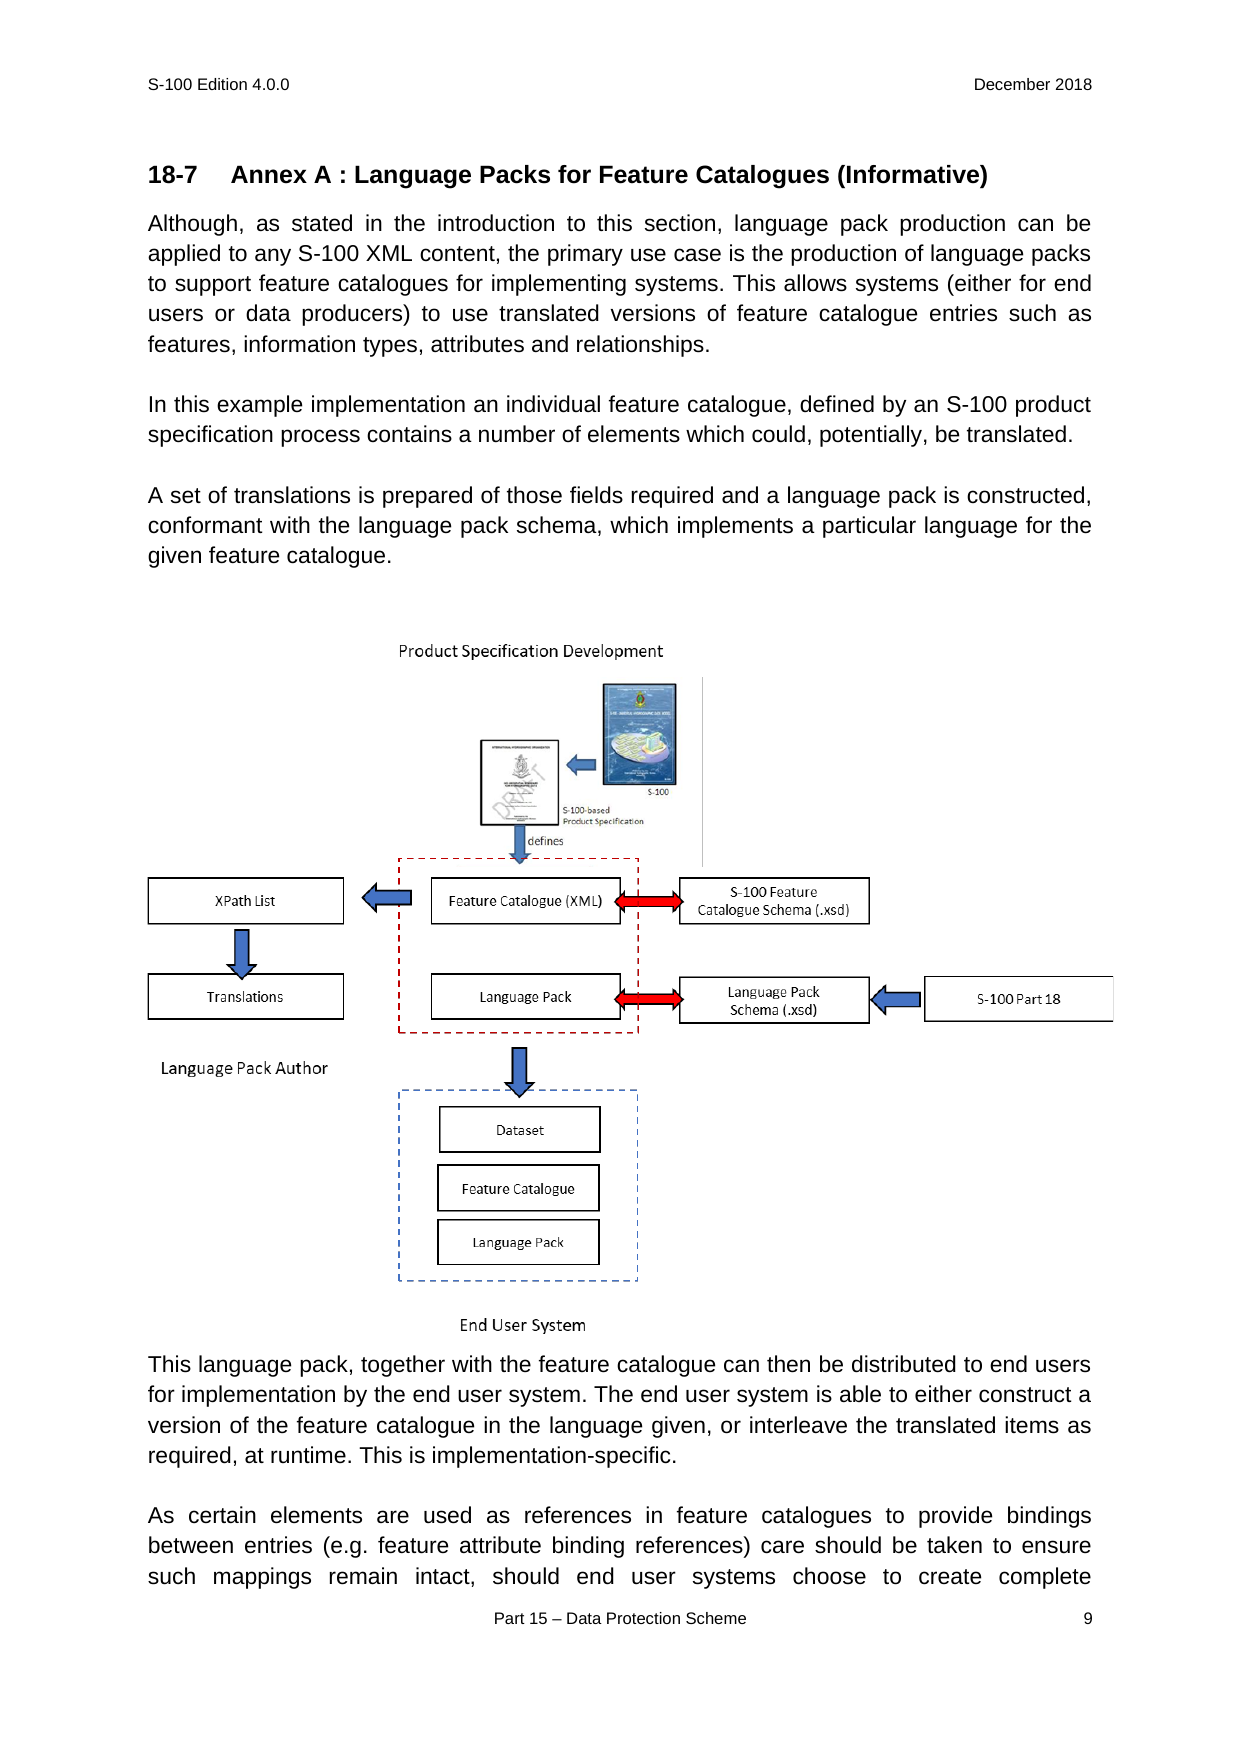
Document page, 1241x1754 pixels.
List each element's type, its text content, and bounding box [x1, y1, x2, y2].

subtitle Annex A : Language Packs for Feature Catalogues (Informative) [148, 160, 1092, 189]
text This language pack, together with the feature catalogue can then be distributed to end users for implementation by the end user system. The end user system is able to either construct a version of the feature catalogue in the language given, or interleave the translated items as required, at runtime. This is implementation-specific. [148, 1351, 1092, 1468]
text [148, 1502, 1092, 1589]
text In this example implementation an individual feature catalogue, defined by an S-100 product specification process contains a number of elements which could, potentially, be translated. [148, 391, 1092, 448]
text A set of translations is prepared of those fields required and a language pack is constructed, conformant with the language pack schema, which implements a particular language for the given feature catalogue. [148, 482, 1092, 568]
text Although, as stated in the introduction to this section, language pack production can be applied to any S-100 XML content, the primary use case is the production of language packs to support feature catalogues for implementing systems. This allows systems (either for end users or data producers) to use translated versions of feature catalogue entries such as features, information types, attributes and relationships. [148, 210, 1092, 357]
picture [147, 632, 1114, 1347]
